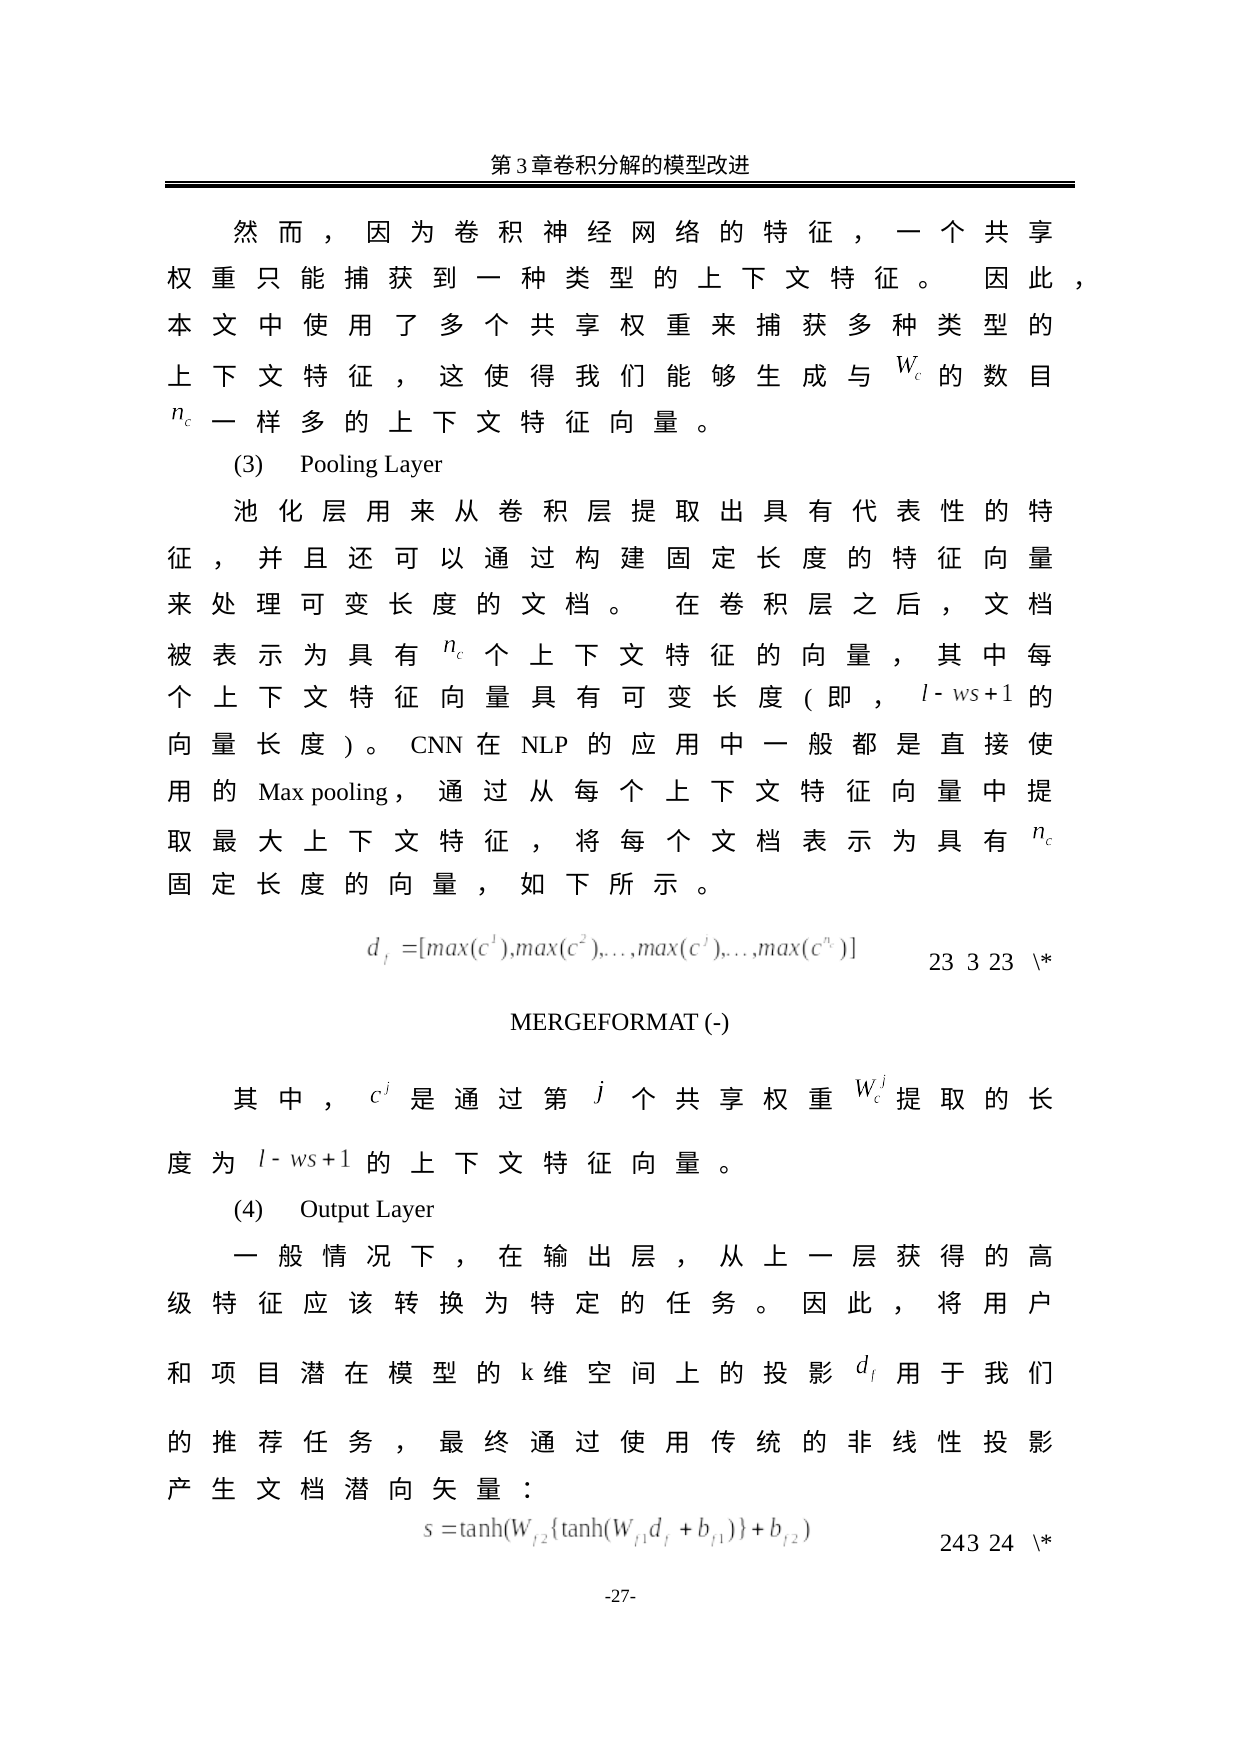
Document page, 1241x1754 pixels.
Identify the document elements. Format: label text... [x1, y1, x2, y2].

text 其中，是通过第个共享权重提取的长度为的上下文特征向量。 [167, 1045, 1073, 1185]
text 然而，因为卷积神经网络的特征，一个共享权重只能捕获到一种类型的上下文特征。 因此，本文中使用了多个共享权重来捕获多种类型的上下文特征，这使得我们能够生成与的数目一样多的上下文特征向量。 [167, 207, 1073, 440]
list Pooling Layer [218, 440, 1073, 486]
text 池化层用来从卷积层提取出具有代表性的特征，并且还可以通过构建固定长度的特征向量来处理可变长度的文档。 在卷积层之后，文档被表示为具有个上下文特征的向量，其中每个上下文特征向量具有可变长度(即，的向量长度)。CNN在NLP的应用中一般都是直接使用的Max pooling，通过从每个上下文特征向量中提取最大上下文特征，将每个文档表示为具有固定长度的向量，如下所示。 [167, 486, 1073, 906]
list Output Layer [218, 1185, 1073, 1231]
text 一般情况下，在输出层，从上一层获得的高级特征应该转换为特定的任务。因此，将用户和项目潜在模型的k维空间上的投影用于我们的推荐任务，最终通过使用传统的非线性投影产生文档潜向矢量： [167, 1231, 1073, 1511]
